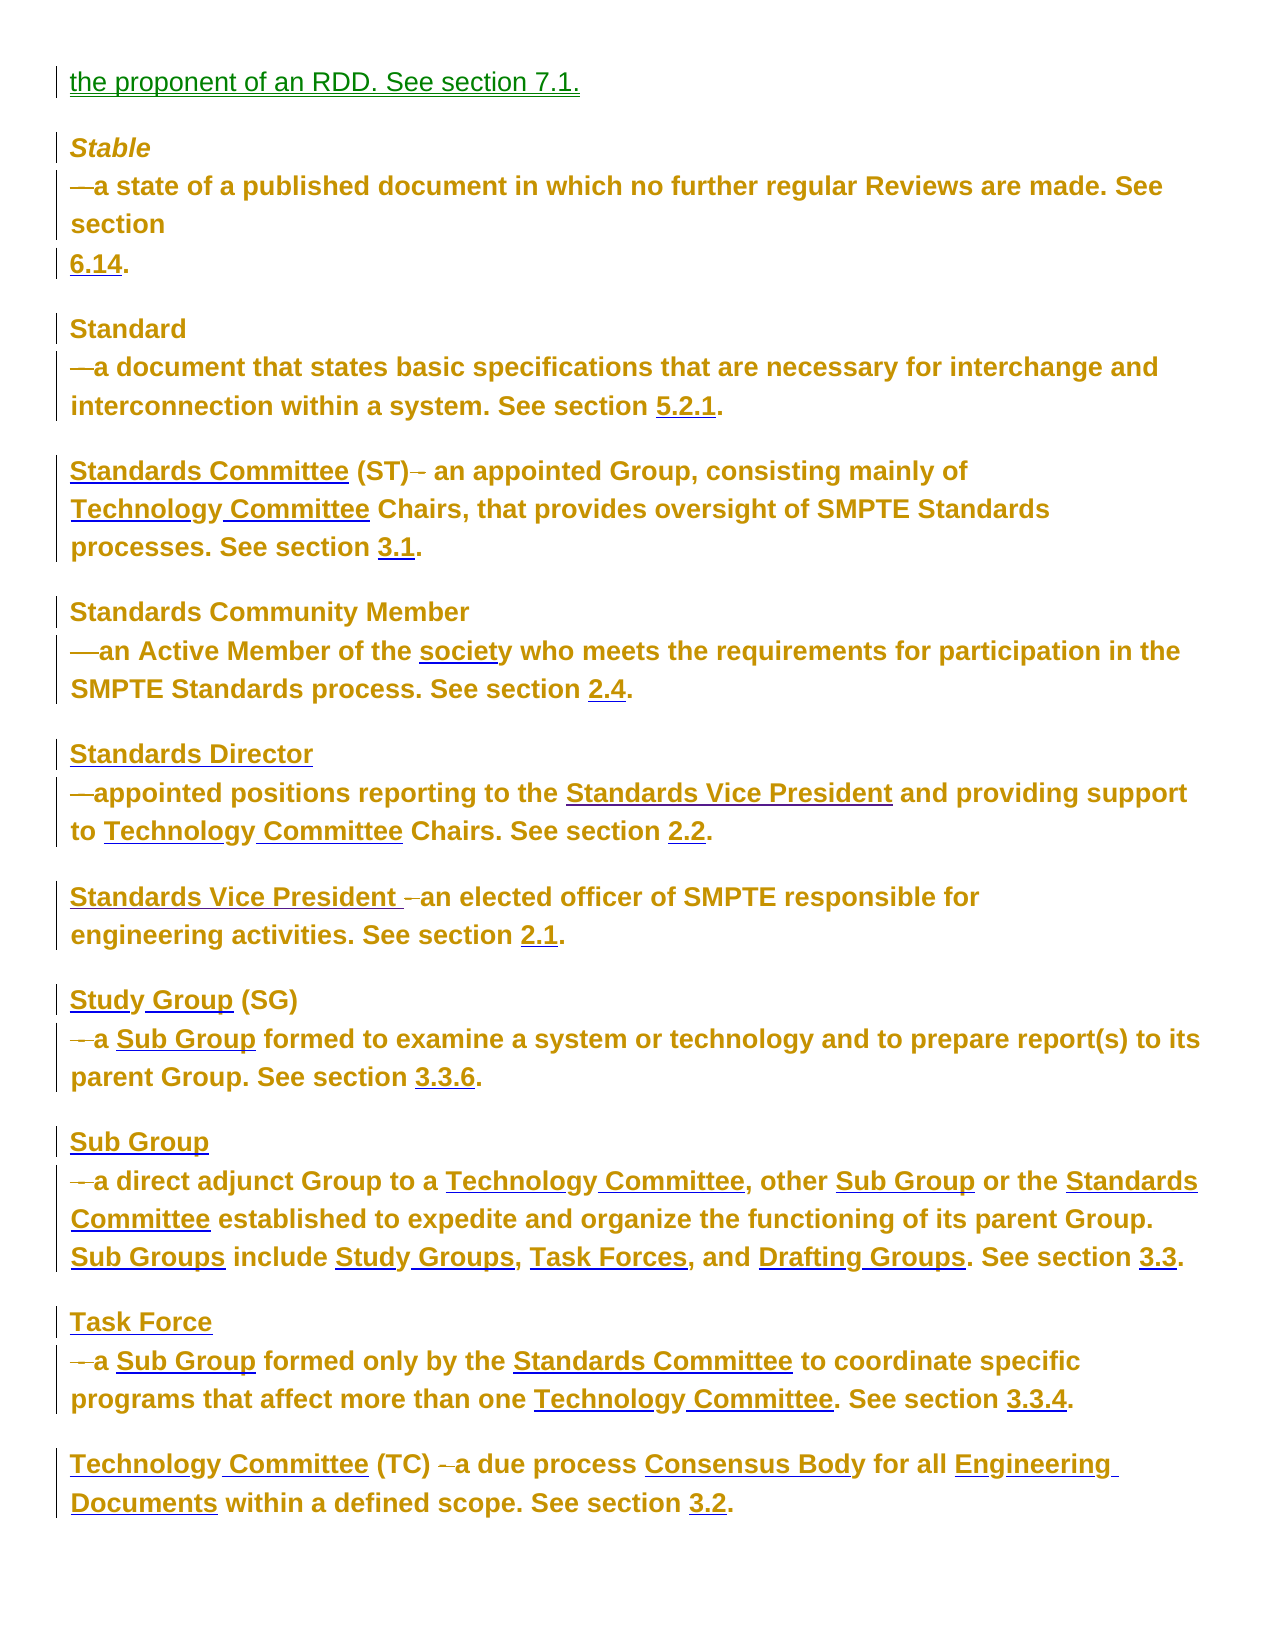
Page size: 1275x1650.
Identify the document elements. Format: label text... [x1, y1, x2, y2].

text Standards Vice President an elected officer of SMPTE responsible for engineering activities. See section 2.1. [69, 881, 1078, 950]
subtitle Standard [69, 313, 1206, 344]
text appointed positions reporting to the Standards Vice President and providing support to Technology Committee Chairs. See section 2.2. [69, 777, 1204, 847]
subtitle Standards Director [69, 738, 1206, 770]
text Technology Committee (TC) a due process Consensus Body for all Engineering Documents within a defined scope. See section 3.2. [69, 1448, 1180, 1518]
subtitle Study Group (SG) [69, 984, 1206, 1015]
text 6.14. [69, 248, 1203, 279]
subtitle Stable [69, 132, 1206, 163]
text a direct adjunct Group to a Technology Committee, other Sub Group or the Standards Committee established to expedite and organize the functioning of its parent Group. Sub Groups include Study Groups, Task Forces, and Drafting Groups. See section 3.3. [69, 1165, 1204, 1272]
text an Active Member of the society who meets the requirements for participation in the SMPTE Standards process. See section 2.4. [69, 635, 1204, 704]
subtitle Standards Community Member [69, 596, 1206, 628]
text a document that states basic specifications that are necessary for interchange and interconnection within a system. See section 5.2.1. [69, 351, 1204, 421]
subtitle Sub Group [69, 1126, 1206, 1157]
text Standards Committee (ST) an appointed Group, consisting mainly of Technology Committee Chairs, that provides oversight of SMPTE Standards processes. See section 3.1. [69, 455, 1117, 562]
text a Sub Group formed to examine a system or technology and to prepare report(s) to its parent Group. See section 3.3.6. [69, 1023, 1204, 1092]
text a state of a published document in which no further regular Reviews are made. See section [69, 170, 1204, 240]
text a Sub Group formed only by the Standards Committee to coordinate specific programs that affect more than one Technology Committee. See section 3.3.4. [69, 1345, 1204, 1414]
subtitle Task Force [69, 1306, 1206, 1338]
